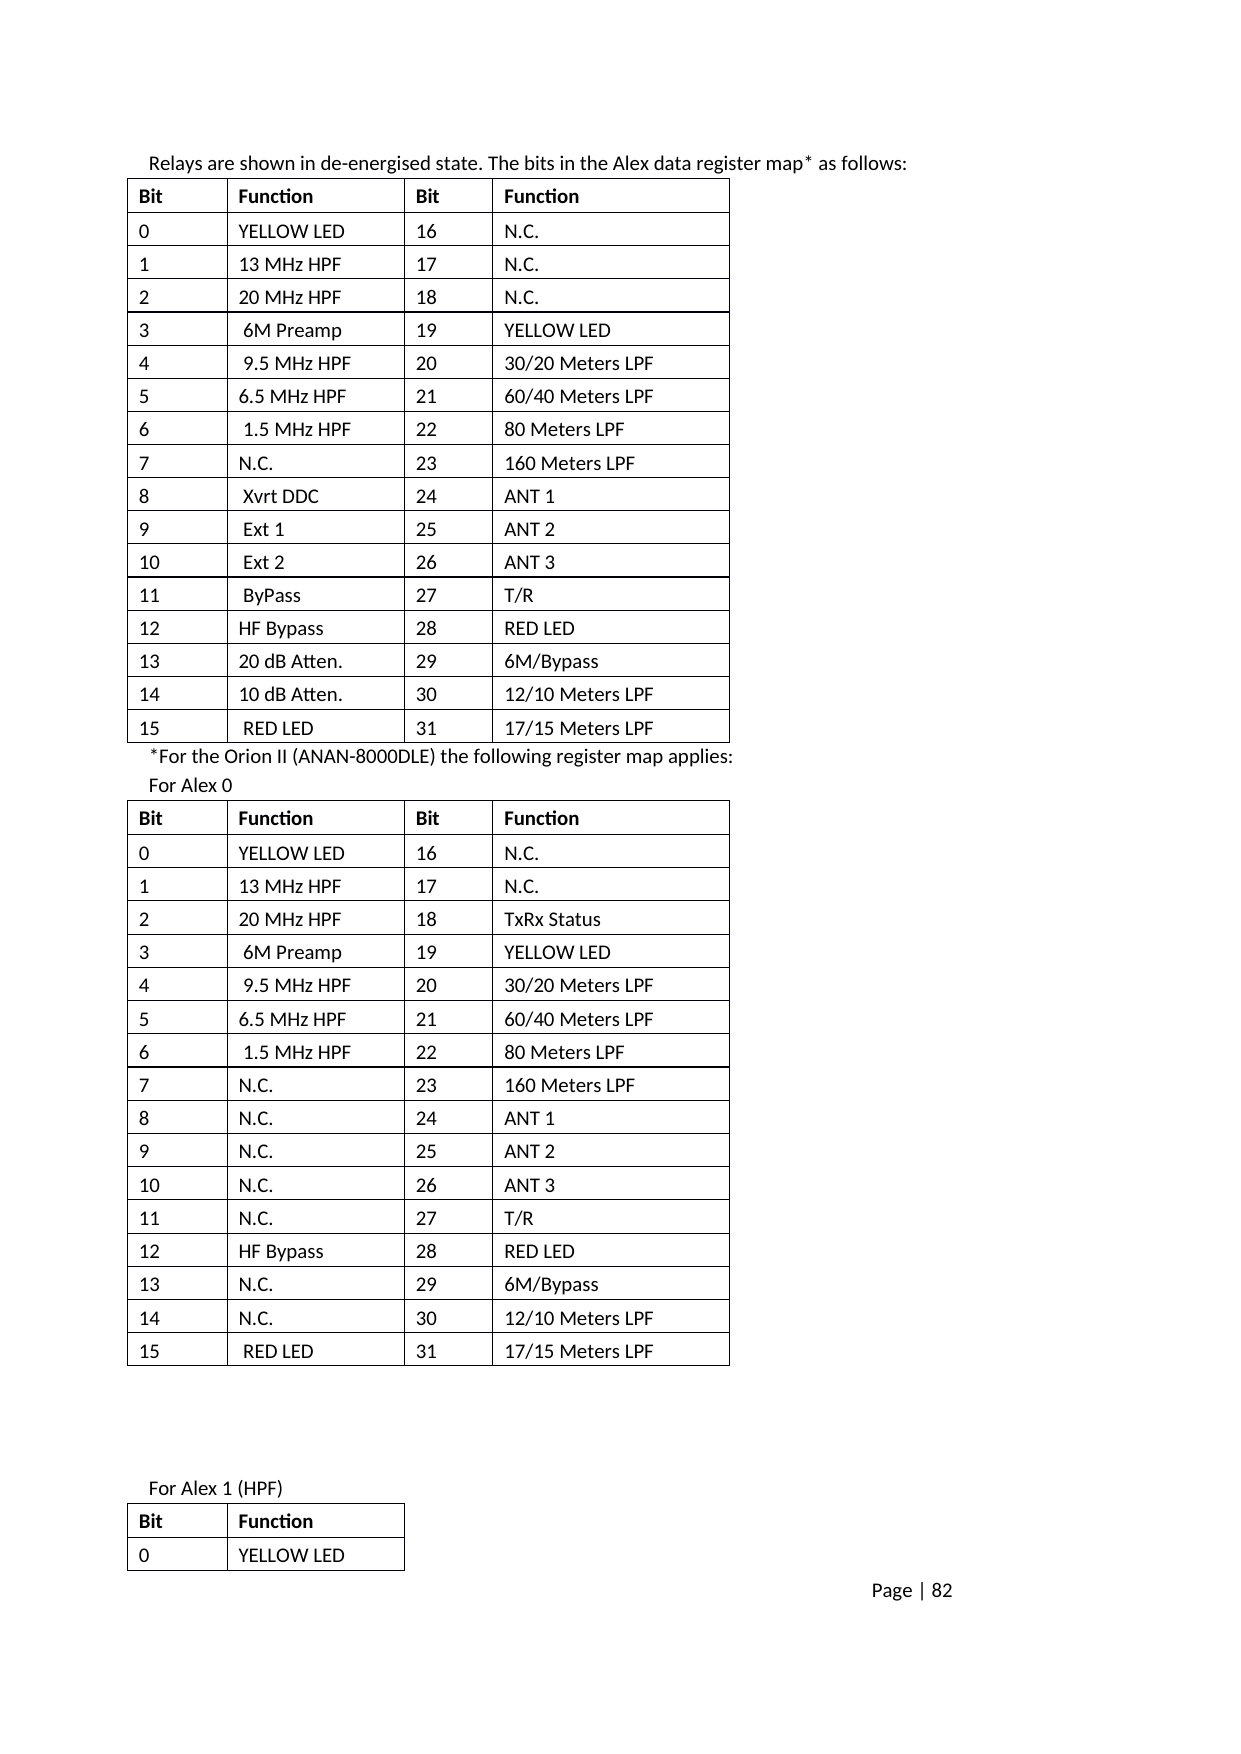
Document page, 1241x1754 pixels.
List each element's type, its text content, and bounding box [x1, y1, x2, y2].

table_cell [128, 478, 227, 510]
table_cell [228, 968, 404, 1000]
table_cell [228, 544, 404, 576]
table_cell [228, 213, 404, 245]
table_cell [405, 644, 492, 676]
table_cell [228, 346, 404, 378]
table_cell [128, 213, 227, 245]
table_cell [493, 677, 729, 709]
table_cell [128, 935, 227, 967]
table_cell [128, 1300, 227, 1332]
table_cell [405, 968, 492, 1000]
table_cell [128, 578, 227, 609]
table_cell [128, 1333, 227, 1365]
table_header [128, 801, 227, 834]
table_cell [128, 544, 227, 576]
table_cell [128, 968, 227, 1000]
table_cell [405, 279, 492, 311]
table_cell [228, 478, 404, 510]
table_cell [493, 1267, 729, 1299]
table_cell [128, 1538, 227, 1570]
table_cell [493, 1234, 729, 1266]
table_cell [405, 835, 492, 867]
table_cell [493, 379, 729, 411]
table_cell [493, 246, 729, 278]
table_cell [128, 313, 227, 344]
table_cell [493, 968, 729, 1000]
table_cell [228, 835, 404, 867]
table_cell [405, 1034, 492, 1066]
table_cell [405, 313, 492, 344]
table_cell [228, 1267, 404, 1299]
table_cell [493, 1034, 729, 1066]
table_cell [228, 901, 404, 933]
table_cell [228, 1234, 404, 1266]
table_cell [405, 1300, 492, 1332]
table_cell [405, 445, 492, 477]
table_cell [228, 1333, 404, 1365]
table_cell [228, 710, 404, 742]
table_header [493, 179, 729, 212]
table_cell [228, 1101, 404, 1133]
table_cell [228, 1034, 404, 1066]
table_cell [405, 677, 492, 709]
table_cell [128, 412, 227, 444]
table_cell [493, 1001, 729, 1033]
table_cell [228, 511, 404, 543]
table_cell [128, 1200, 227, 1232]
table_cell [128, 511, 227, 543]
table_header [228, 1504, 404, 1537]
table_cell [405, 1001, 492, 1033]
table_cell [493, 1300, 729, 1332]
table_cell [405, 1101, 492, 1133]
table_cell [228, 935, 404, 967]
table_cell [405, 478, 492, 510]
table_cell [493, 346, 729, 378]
text For Alex 0 [148, 772, 1090, 797]
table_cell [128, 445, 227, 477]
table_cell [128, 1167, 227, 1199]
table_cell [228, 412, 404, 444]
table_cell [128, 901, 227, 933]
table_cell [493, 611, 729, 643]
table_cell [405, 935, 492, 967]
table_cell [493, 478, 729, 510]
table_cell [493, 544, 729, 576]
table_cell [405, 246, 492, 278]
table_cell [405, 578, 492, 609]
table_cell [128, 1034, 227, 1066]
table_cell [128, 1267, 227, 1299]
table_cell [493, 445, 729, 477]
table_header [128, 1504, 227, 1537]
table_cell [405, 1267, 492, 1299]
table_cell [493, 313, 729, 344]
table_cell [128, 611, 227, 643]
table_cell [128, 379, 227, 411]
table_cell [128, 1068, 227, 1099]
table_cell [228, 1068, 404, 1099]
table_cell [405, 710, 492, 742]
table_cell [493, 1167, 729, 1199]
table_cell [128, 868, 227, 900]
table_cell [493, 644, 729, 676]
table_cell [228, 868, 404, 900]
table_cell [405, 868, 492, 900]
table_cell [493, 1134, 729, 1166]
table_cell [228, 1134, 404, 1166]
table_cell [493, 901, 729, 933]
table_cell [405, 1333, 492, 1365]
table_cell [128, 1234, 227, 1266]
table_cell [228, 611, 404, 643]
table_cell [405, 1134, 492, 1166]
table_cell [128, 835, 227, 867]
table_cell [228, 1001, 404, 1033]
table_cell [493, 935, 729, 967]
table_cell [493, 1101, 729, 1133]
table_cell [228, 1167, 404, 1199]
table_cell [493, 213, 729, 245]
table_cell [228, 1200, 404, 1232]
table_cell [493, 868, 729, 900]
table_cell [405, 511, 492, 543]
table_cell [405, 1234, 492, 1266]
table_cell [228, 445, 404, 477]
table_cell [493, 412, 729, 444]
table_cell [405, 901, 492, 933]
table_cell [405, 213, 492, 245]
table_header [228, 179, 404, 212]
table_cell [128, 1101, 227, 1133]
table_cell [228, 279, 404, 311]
text Relays are shown in de-energised state. The bits in the Alex data register map* as follows: [148, 150, 1090, 175]
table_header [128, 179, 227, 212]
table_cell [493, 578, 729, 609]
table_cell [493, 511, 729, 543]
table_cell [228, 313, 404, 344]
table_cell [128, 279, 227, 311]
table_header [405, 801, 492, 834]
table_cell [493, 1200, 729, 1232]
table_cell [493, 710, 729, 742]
text *For the Orion II (ANAN-8000DLE) the following register map applies: [148, 743, 1090, 768]
text For Alex 1 (HPF) [148, 1475, 1090, 1500]
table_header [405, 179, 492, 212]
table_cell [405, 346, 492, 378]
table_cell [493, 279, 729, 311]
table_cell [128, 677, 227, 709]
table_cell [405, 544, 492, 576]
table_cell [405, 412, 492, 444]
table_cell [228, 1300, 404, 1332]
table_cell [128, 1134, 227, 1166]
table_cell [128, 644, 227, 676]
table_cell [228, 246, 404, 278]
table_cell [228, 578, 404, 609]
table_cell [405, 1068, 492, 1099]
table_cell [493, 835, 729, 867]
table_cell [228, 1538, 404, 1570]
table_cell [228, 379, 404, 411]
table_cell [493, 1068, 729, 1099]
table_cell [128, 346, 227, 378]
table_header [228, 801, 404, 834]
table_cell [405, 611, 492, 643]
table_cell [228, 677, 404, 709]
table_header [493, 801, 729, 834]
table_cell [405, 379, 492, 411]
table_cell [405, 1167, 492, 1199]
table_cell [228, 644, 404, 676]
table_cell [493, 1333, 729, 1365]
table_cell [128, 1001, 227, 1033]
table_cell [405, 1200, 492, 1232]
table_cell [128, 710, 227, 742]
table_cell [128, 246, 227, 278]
